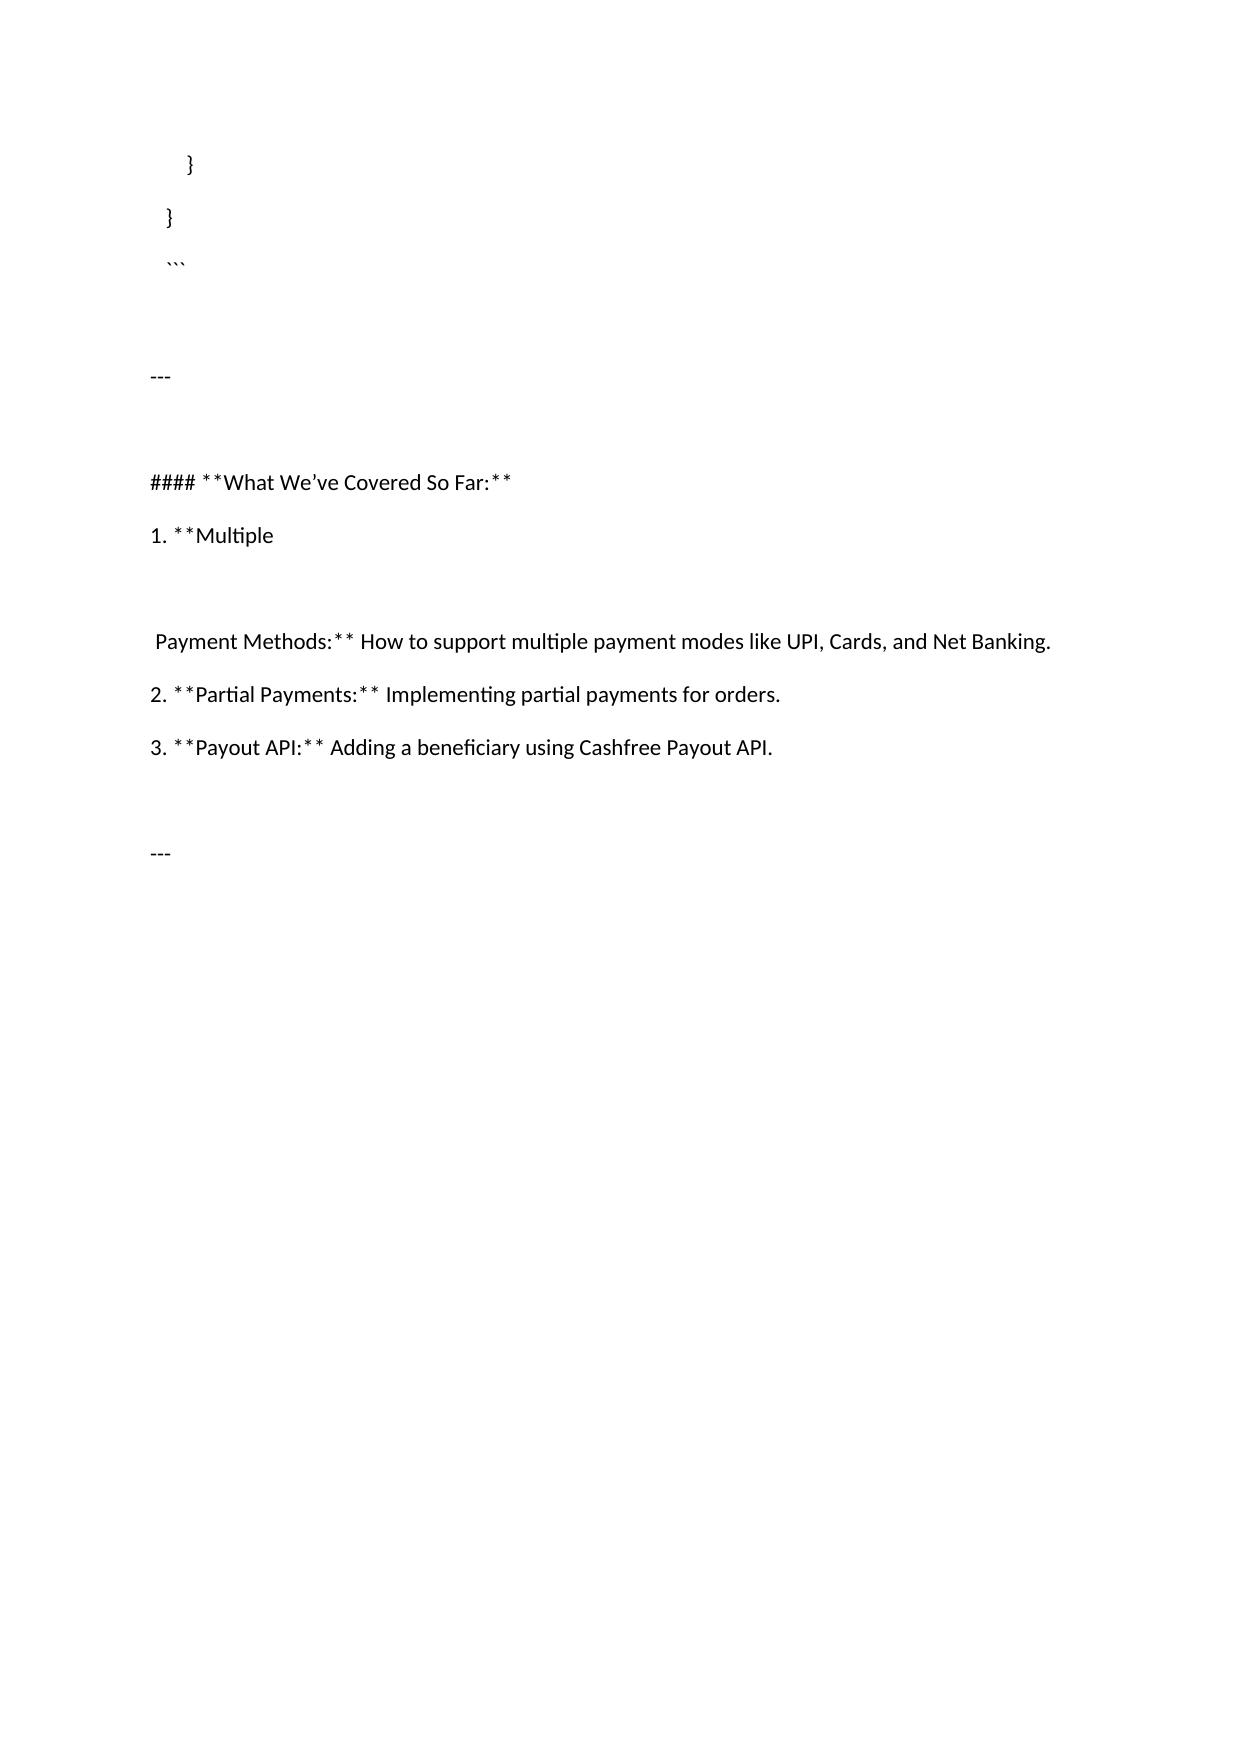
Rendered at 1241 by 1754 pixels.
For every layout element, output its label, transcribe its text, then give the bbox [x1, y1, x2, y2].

text 3. **Payout API:** Adding a beneficiary using Cashfree Payout API. [150, 733, 1090, 761]
text #### **What We’ve Covered So Far:** [150, 468, 1090, 496]
text Payment Methods:** How to support multiple payment modes like UPI, Cards, and Net Banking. [150, 627, 1090, 655]
text --- [150, 839, 1090, 867]
text 2. **Partial Payments:** Implementing partial payments for orders. [150, 680, 1090, 708]
text ``` [150, 256, 1090, 284]
text } [150, 203, 1090, 231]
text } [150, 150, 1090, 178]
text 1. **Multiple [150, 521, 1090, 549]
text --- [150, 362, 1090, 390]
